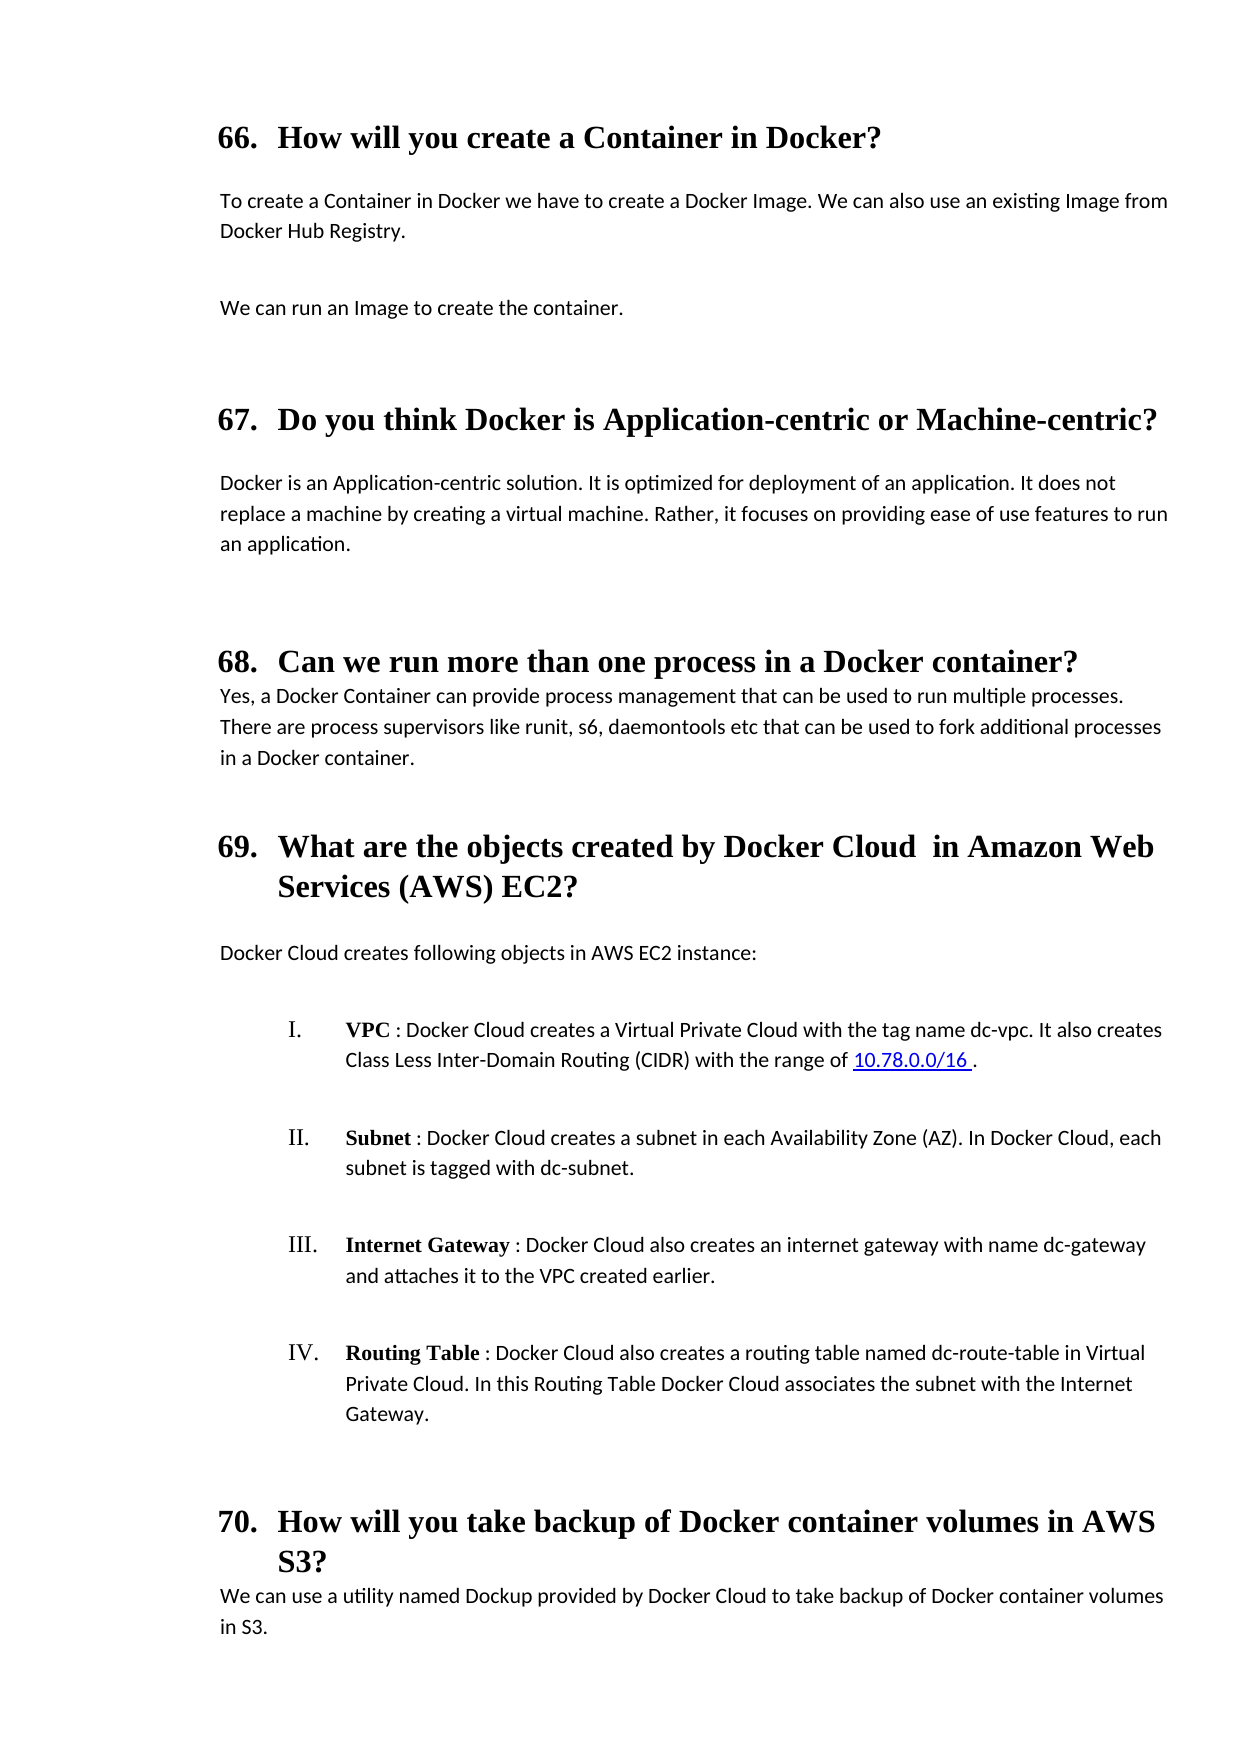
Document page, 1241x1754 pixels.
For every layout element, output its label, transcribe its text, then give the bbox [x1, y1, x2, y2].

text Docker is an Application-centric solution. It is optimized for deployment of an application. It does not replace a machine by creating a virtual machine. Rather, it focuses on providing ease of use features to run an application. [220, 469, 1171, 557]
list What are the objects created by Docker Cloud in Amazon Web Services (AWS) EC2? [217, 827, 1170, 904]
list VPC : Docker Cloud creates a Virtual Private Cloud with the tag name dc-vpc. It also creates Class Less Inter-Domain Routing (CIDR) with the range of 10.78.0.0/16 . [288, 1015, 1171, 1073]
list Internet Gateway : Docker Cloud also creates an internet gateway with name dc-gateway and attaches it to the VPC created earlier. [288, 1230, 1171, 1289]
list Do you think Docker is Application-centric or Machine-centric? [217, 400, 1170, 437]
text Yes, a Docker Container can provide process management that can be used to run multiple processes. There are process supervisors like runit, s6, daemontools etc that can be used to fork additional processes in a Docker container. [220, 683, 1171, 771]
text We can run an Image to create the container. [220, 294, 1171, 320]
text We can use a utility named Dockup provided by Docker Cloud to take backup of Docker container volumes in S3. [220, 1582, 1171, 1639]
list Can we run more than one process in a Docker container? [217, 642, 1170, 679]
list Subnet : Docker Cloud creates a subnet in each Availability Zone (AZ). In Docker Cloud, each subnet is tagged with dc-subnet. [288, 1122, 1171, 1181]
list Routing Table : Docker Cloud also creates a routing table named dc-route-table in Virtual Private Cloud. In this Routing Table Docker Cloud associates the subnet with the Internet Gateway. [288, 1338, 1171, 1427]
list How will you take backup of Docker container volumes in AWS S3? [217, 1502, 1170, 1579]
list How will you create a Container in Docker? [217, 118, 1170, 155]
text Docker Cloud creates following objects in AWS EC2 instance: [220, 939, 1171, 965]
text To create a Container in Docker we have to create a Docker Image. We can also use an existing Image from Docker Hub Registry. [220, 187, 1171, 244]
